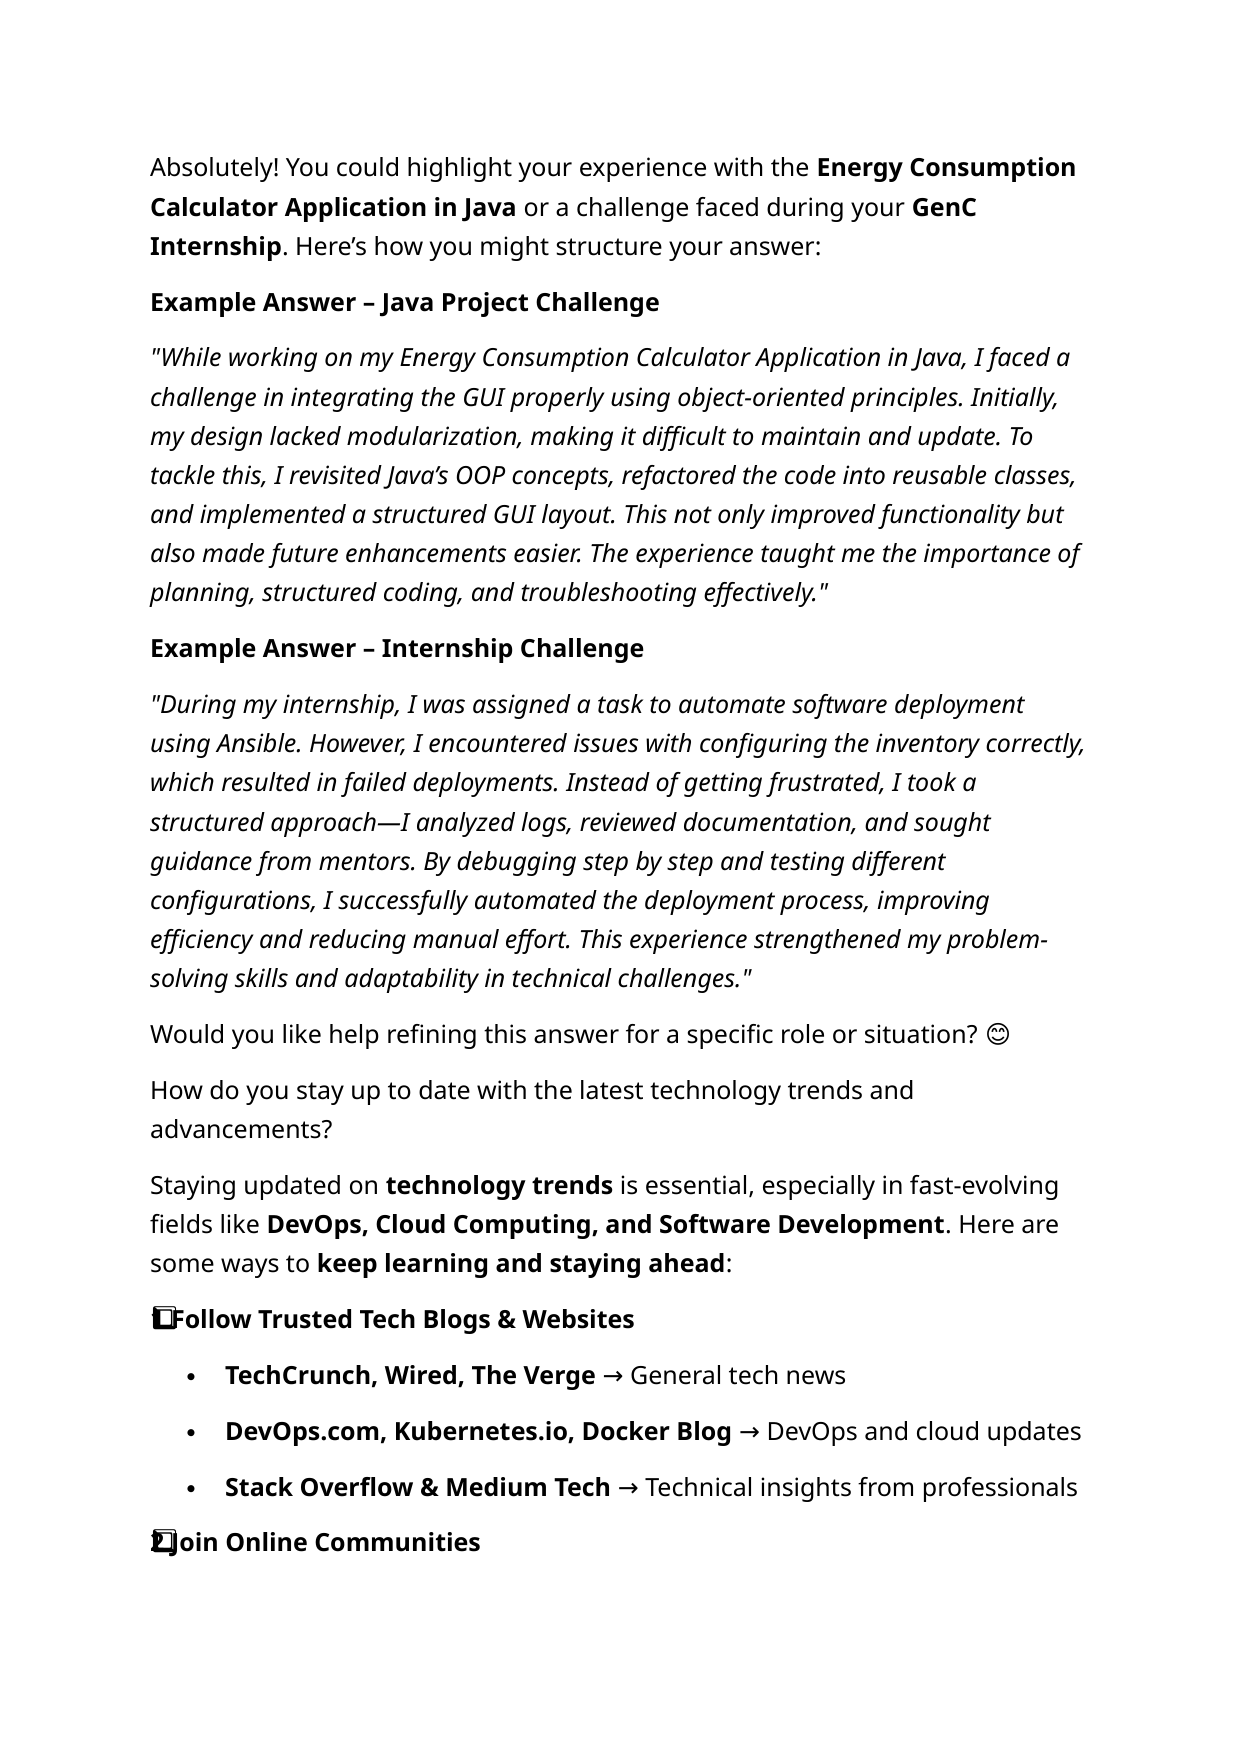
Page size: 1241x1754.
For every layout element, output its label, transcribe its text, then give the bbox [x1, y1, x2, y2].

text Absolutely! You could highlight your experience with the Energy Consumption Calculator Application in Java or a challenge faced during your GenC Internship. Here’s how you might structure your answer: [150, 150, 1090, 262]
text "While working on my Energy Consumption Calculator Application in Java, I faced a challenge in integrating the GUI properly using object-oriented principles. Initially, my design lacked modularization, making it difficult to maintain and update. To tackle this, I revisited Java’s OOP concepts, refactored the code into reusable classes, and implemented a structured GUI layout. This not only improved functionality but also made future enhancements easier. The experience taught me the importance of planning, structured coding, and troubleshooting effectively." [150, 340, 1090, 609]
text Would you like help refining this answer for a specific role or situation? 🚀😊 [150, 1017, 1090, 1051]
text How do you stay up to date with the latest technology trends and advancements? [150, 1072, 1090, 1146]
text 1️⃣ Follow Trusted Tech Blogs & Websites [150, 1302, 1090, 1336]
list Stack Overflow & Medium Tech → Technical insights from professionals [187, 1469, 1090, 1503]
text Staying updated on technology trends is essential, especially in fast-evolving fields like DevOps, Cloud Computing, and Software Development. Here are some ways to keep learning and staying ahead: [150, 1167, 1090, 1280]
text Example Answer – Java Project Challenge [150, 284, 1090, 318]
text "During my internship, I was assigned a task to automate software deployment using Ansible. However, I encountered issues with configuring the inventory correctly, which resulted in failed deployments. Instead of getting frustrated, I took a structured approach—I analyzed logs, reviewed documentation, and sought guidance from mentors. By debugging step by step and testing different configurations, I successfully automated the deployment process, improving efficiency and reducing manual effort. This experience strengthened my problem-solving skills and adaptability in technical challenges." [150, 687, 1090, 995]
text Example Answer – Internship Challenge [150, 631, 1090, 665]
text 2️⃣ Join Online Communities [150, 1525, 1090, 1559]
list TechCrunch, Wired, The Verge → General tech news [187, 1357, 1090, 1392]
list DevOps.com, Kubernetes.io, Docker Blog → DevOps and cloud updates [187, 1413, 1090, 1447]
